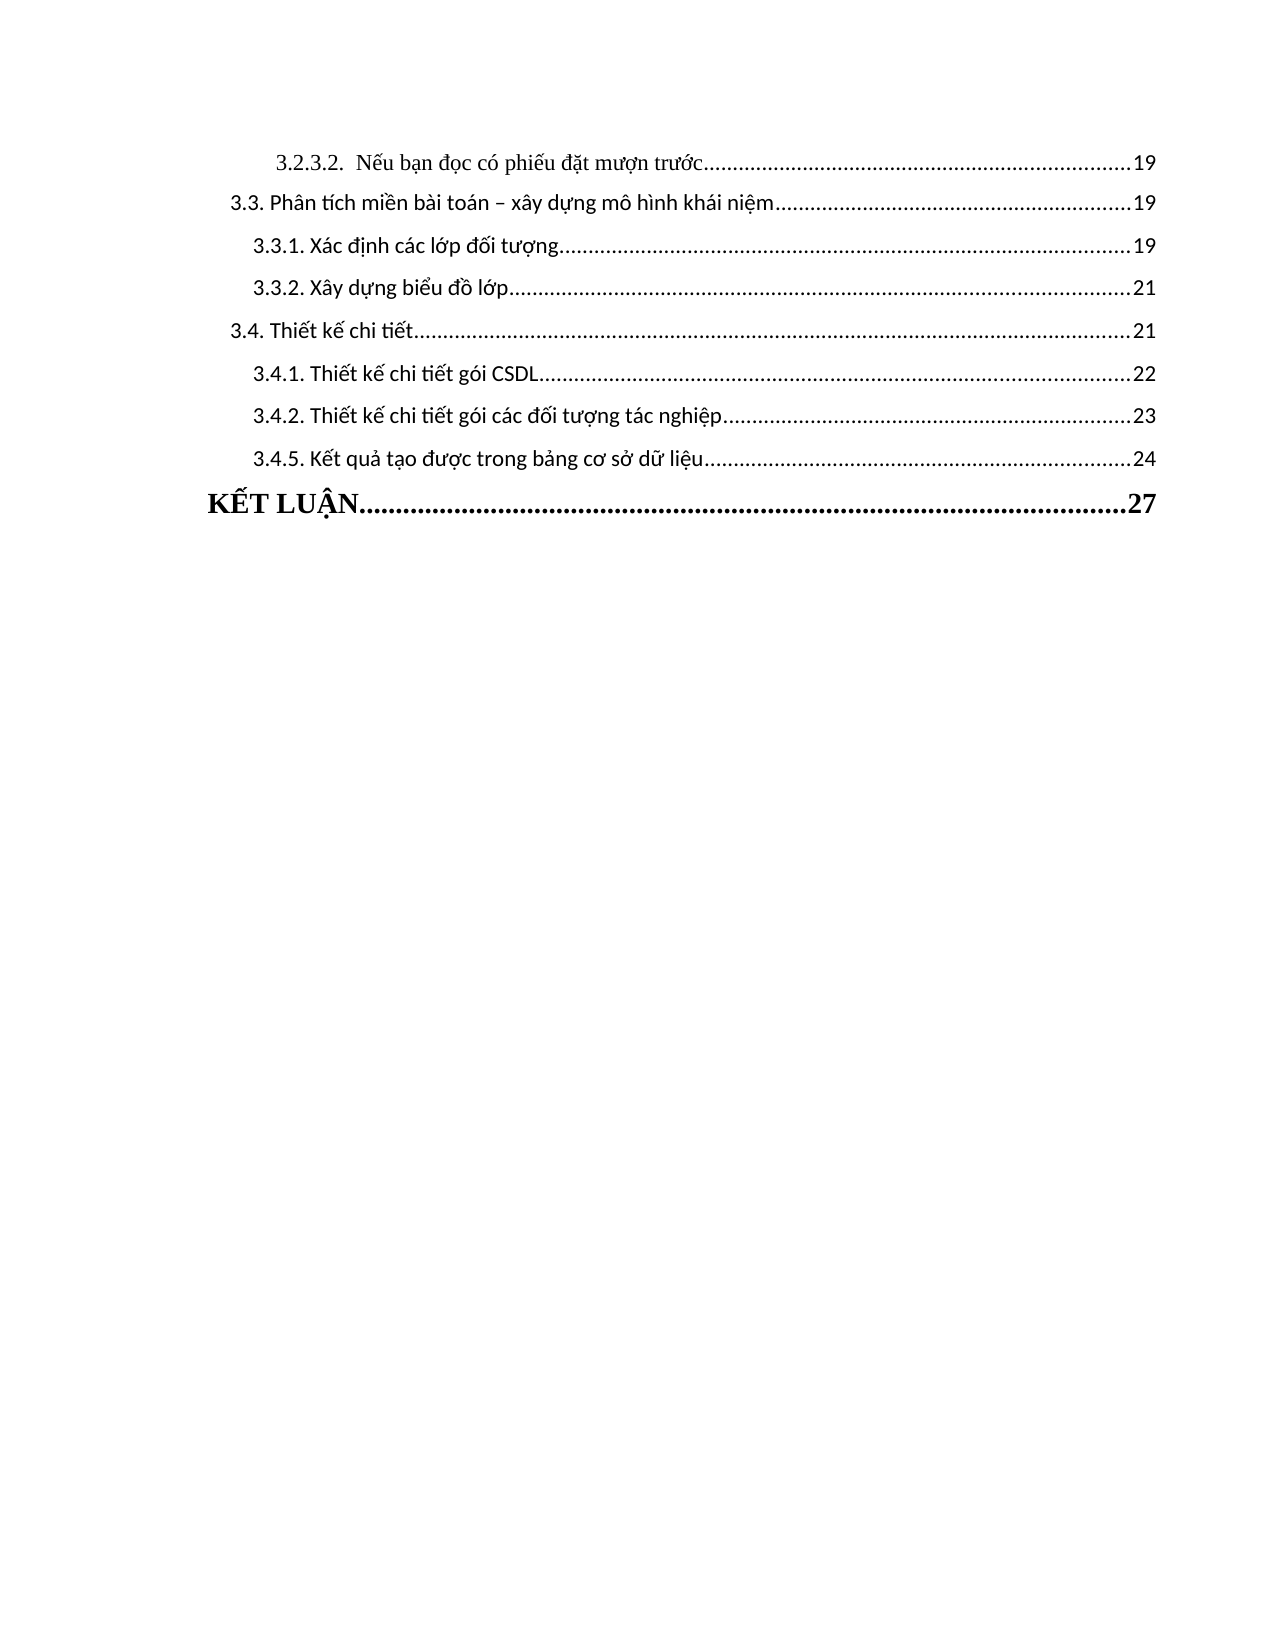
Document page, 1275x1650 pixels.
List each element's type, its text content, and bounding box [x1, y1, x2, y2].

text 3.4.5. Kết quả tạo được trong bảng cơ sở dữ liệu 24 [253, 444, 1157, 472]
text KẾT LUẬN 27 [207, 487, 1157, 520]
text 3.4.1. Thiết kế chi tiết gói CSDL 22 [253, 359, 1157, 387]
text 3.3.2. Xây dựng biểu đồ lớp 21 [253, 273, 1157, 302]
text 3.4.2. Thiết kế chi tiết gói các đối tượng tác nghiệp 23 [253, 401, 1157, 429]
text 3.2.3.2. Nếu bạn đọc có phiếu đặt mượn trước 19 [276, 148, 1157, 176]
text 3.3. Phân tích miền bài toán – xây dựng mô hình khái niệm 19 [230, 188, 1157, 216]
text 3.3.1. Xác định các lớp đối tượng 19 [253, 231, 1157, 259]
text 3.4. Thiết kế chi tiết 21 [230, 316, 1157, 344]
